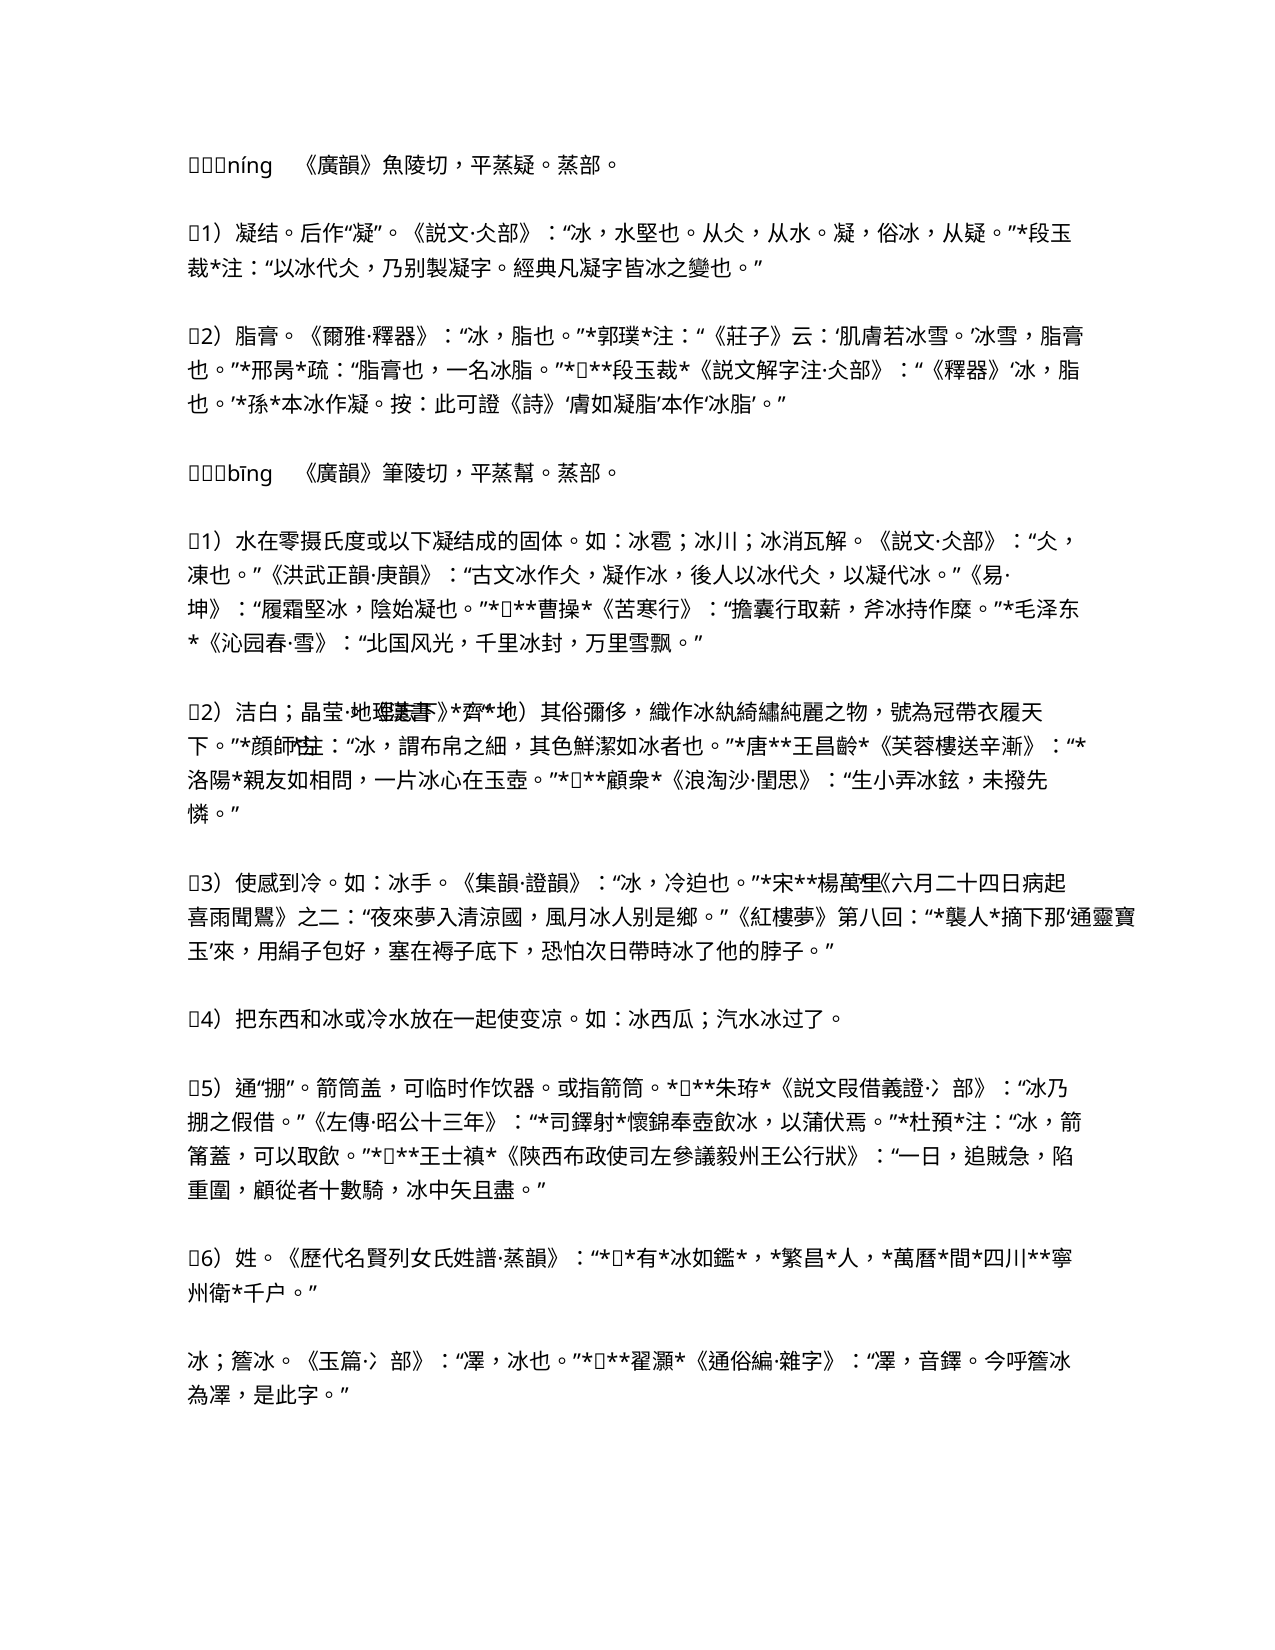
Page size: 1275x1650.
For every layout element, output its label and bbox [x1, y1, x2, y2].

text [187, 150, 1087, 1444]
